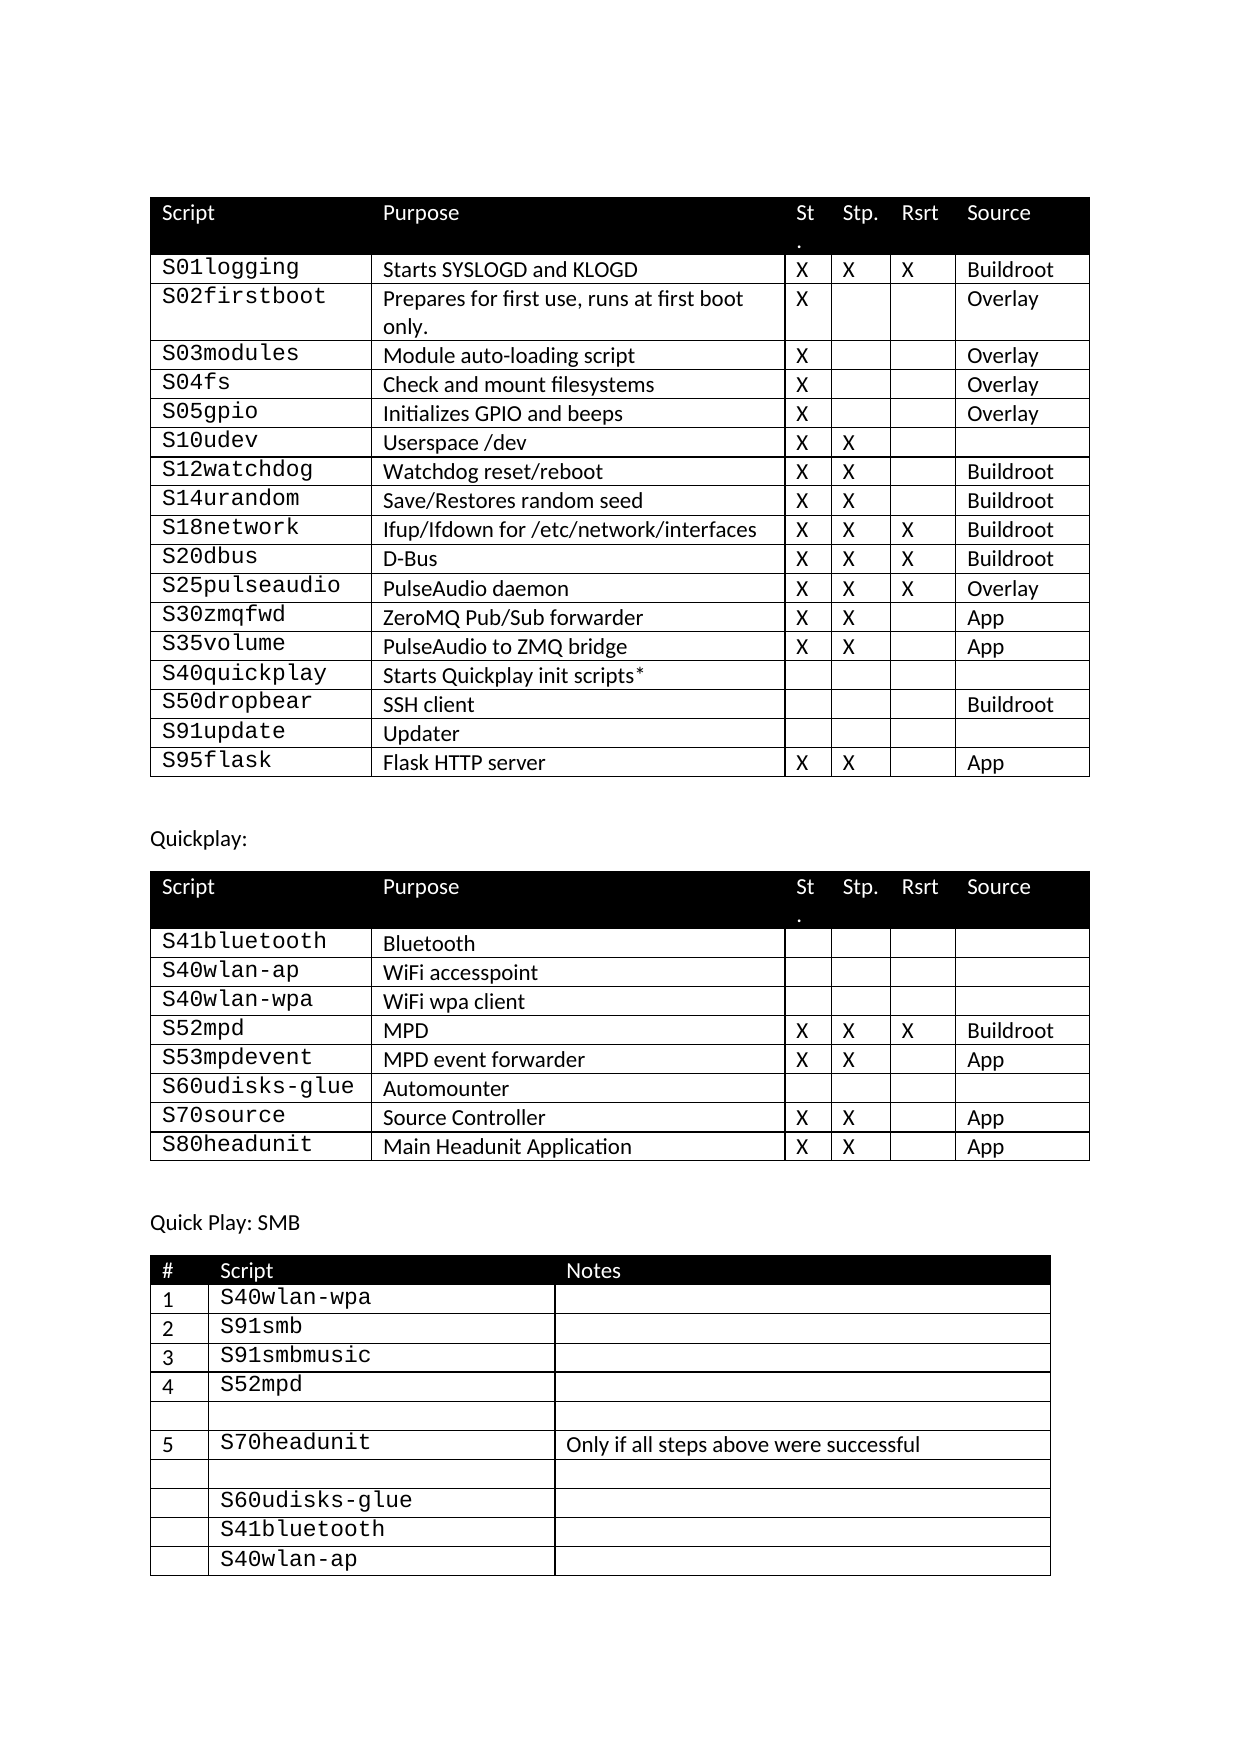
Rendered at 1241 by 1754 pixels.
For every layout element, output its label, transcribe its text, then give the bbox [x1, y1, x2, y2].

table_cell X [832, 632, 890, 660]
table_cell X [832, 516, 890, 543]
table_cell [786, 661, 831, 689]
table_cell S70source [151, 1103, 371, 1131]
table_cell S25pulseaudio [151, 574, 371, 602]
table_cell X [832, 1045, 890, 1073]
table_cell WiFi accesspoint [372, 958, 784, 986]
table_cell X [786, 1045, 831, 1073]
table_cell [832, 719, 890, 747]
table_cell S60udisks-glue [151, 1074, 371, 1102]
table_cell S40wlan-ap [209, 1547, 554, 1575]
table_cell [832, 370, 890, 398]
table_cell X [832, 428, 890, 456]
table_cell S80headunit [151, 1133, 371, 1160]
table_cell S30zmqfwd [151, 603, 371, 631]
table_header Rsrt [891, 198, 955, 254]
table_cell 5 [151, 1431, 208, 1459]
table_cell X [786, 399, 831, 427]
table_cell Starts Quickplay init scripts* [372, 661, 784, 689]
table_cell Source Controller [372, 1103, 784, 1131]
table_cell D-Bus [372, 545, 784, 573]
table_cell Watchdog reset/reboot [372, 458, 784, 485]
table_cell S52mpd [151, 1016, 371, 1044]
table_cell X [832, 458, 890, 485]
table_cell [956, 987, 1089, 1015]
table_cell X [786, 1133, 831, 1160]
table_cell S91update [151, 719, 371, 747]
table_cell S02firstboot [151, 284, 371, 340]
table_cell Main Headunit Application [372, 1133, 784, 1160]
table_cell [209, 1402, 554, 1429]
table_cell S40quickplay [151, 661, 371, 689]
table_cell [956, 1074, 1089, 1102]
table_cell App [956, 748, 1089, 776]
table_header Stp. [832, 872, 890, 928]
table_cell [891, 603, 955, 631]
table_cell [832, 341, 890, 369]
table_cell [832, 1074, 890, 1102]
table_cell [786, 987, 831, 1015]
table_cell [891, 1103, 955, 1131]
table_cell Initializes GPIO and beeps [372, 399, 784, 427]
table_cell S53mpdevent [151, 1045, 371, 1073]
table_cell [891, 399, 955, 427]
table_cell X [891, 545, 955, 573]
table_cell S12watchdog [151, 458, 371, 485]
table_cell [556, 1489, 1050, 1517]
table_cell Overlay [956, 370, 1089, 398]
table_cell X [832, 486, 890, 514]
table_cell X [786, 370, 831, 398]
table_cell X [786, 486, 831, 514]
table_cell Buildroot [956, 545, 1089, 573]
table_cell App [956, 632, 1089, 660]
table_cell S14urandom [151, 486, 371, 514]
table_cell X [891, 574, 955, 602]
table_cell X [786, 255, 831, 283]
table_cell WiFi wpa client [372, 987, 784, 1015]
table_cell X [786, 341, 831, 369]
table_cell [556, 1460, 1050, 1488]
table_cell [891, 661, 955, 689]
table_cell S40wlan-wpa [209, 1285, 554, 1313]
table_header St. [786, 198, 831, 254]
table_cell MPD event forwarder [372, 1045, 784, 1073]
table_cell S18network [151, 516, 371, 543]
table_header Rsrt [891, 872, 955, 928]
table_cell X [786, 632, 831, 660]
table_cell [151, 1547, 208, 1575]
table_cell S10udev [151, 428, 371, 456]
table_cell MPD [372, 1016, 784, 1044]
table_cell [832, 987, 890, 1015]
table_cell [956, 719, 1089, 747]
table_header Notes [556, 1256, 1050, 1284]
table_cell SSH client [372, 690, 784, 718]
table_cell [891, 370, 955, 398]
table_cell [956, 958, 1089, 986]
table_cell [556, 1344, 1050, 1371]
table_cell S91smbmusic [209, 1344, 554, 1371]
table_cell [832, 929, 890, 957]
table_cell X [832, 1016, 890, 1044]
table_cell [151, 1489, 208, 1517]
table_cell [556, 1518, 1050, 1546]
table_cell [786, 929, 831, 957]
table_cell [891, 748, 955, 776]
table_cell X [832, 545, 890, 573]
table_cell S41bluetooth [151, 929, 371, 957]
table_cell X [891, 1016, 955, 1044]
table_header Script [151, 872, 371, 928]
table_cell [891, 958, 955, 986]
table_cell S04fs [151, 370, 371, 398]
table_cell Overlay [956, 399, 1089, 427]
table_cell [832, 958, 890, 986]
table_cell [891, 690, 955, 718]
table_cell X [832, 1103, 890, 1131]
table_cell ZeroMQ Pub/Sub forwarder [372, 603, 784, 631]
table_cell [556, 1402, 1050, 1429]
table_cell [786, 690, 831, 718]
table_cell Prepares for first use, runs at first boot only. [372, 284, 784, 340]
table_header Script [209, 1256, 554, 1284]
table_cell S60udisks-glue [209, 1489, 554, 1517]
table_cell S01logging [151, 255, 371, 283]
table_cell [891, 1074, 955, 1102]
table_cell [891, 632, 955, 660]
table_cell [891, 458, 955, 485]
table_cell S95flask [151, 748, 371, 776]
table_cell App [956, 1133, 1089, 1160]
table_cell X [786, 428, 831, 456]
table_cell [832, 661, 890, 689]
table_header Purpose [372, 198, 784, 254]
table_cell [891, 341, 955, 369]
table_cell Buildroot [956, 690, 1089, 718]
table_cell 4 [151, 1373, 208, 1401]
table_cell [891, 1133, 955, 1160]
table_cell PulseAudio daemon [372, 574, 784, 602]
table_cell Buildroot [956, 1016, 1089, 1044]
table_cell Automounter [372, 1074, 784, 1102]
table_cell X [891, 255, 955, 283]
table_cell [786, 1074, 831, 1102]
table_cell Buildroot [956, 255, 1089, 283]
table_cell X [786, 284, 831, 340]
table_cell [956, 929, 1089, 957]
table_cell [556, 1547, 1050, 1575]
table_header Source [956, 872, 1089, 928]
table_cell X [832, 574, 890, 602]
table_cell 1 [151, 1285, 208, 1313]
table_cell S03modules [151, 341, 371, 369]
table_cell X [832, 748, 890, 776]
table_cell [891, 987, 955, 1015]
table_header # [151, 1256, 208, 1284]
table_cell Check and mount filesystems [372, 370, 784, 398]
table_cell Buildroot [956, 486, 1089, 514]
table_cell [832, 690, 890, 718]
table_cell [832, 399, 890, 427]
table_cell S40wlan-wpa [151, 987, 371, 1015]
table_cell S52mpd [209, 1373, 554, 1401]
table_cell X [786, 545, 831, 573]
table_cell Buildroot [956, 458, 1089, 485]
table_cell [891, 929, 955, 957]
table_cell [891, 1045, 955, 1073]
table_cell X [832, 603, 890, 631]
table_header Script [151, 198, 371, 254]
table_cell Bluetooth [372, 929, 784, 957]
table_cell Ifup/Ifdown for /etc/network/interfaces [372, 516, 784, 543]
table_cell Flask HTTP server [372, 748, 784, 776]
table_cell Module auto-loading script [372, 341, 784, 369]
table_cell S20dbus [151, 545, 371, 573]
table_cell [786, 958, 831, 986]
table_cell App [956, 603, 1089, 631]
table_cell App [956, 1045, 1089, 1073]
table_cell [556, 1314, 1050, 1342]
table_cell [556, 1285, 1050, 1313]
table_cell S91smb [209, 1314, 554, 1342]
table_cell [151, 1460, 208, 1488]
table_cell X [832, 1133, 890, 1160]
table_cell Save/Restores random seed [372, 486, 784, 514]
table_cell [786, 719, 831, 747]
table_cell [832, 284, 890, 340]
table_cell Overlay [956, 341, 1089, 369]
table_cell [891, 284, 955, 340]
table_cell X [786, 458, 831, 485]
text Quick Play: SMB [150, 1208, 1090, 1236]
table_cell [151, 1402, 208, 1429]
table_cell [956, 428, 1089, 456]
table_cell S40wlan-ap [151, 958, 371, 986]
table_cell [209, 1460, 554, 1488]
table_cell S50dropbear [151, 690, 371, 718]
table_cell 2 [151, 1314, 208, 1342]
table_cell Overlay [956, 574, 1089, 602]
table_cell S70headunit [209, 1431, 554, 1459]
table_cell X [786, 1016, 831, 1044]
table_header Stp. [832, 198, 890, 254]
table_cell S35volume [151, 632, 371, 660]
table_cell [891, 486, 955, 514]
table_cell Overlay [956, 284, 1089, 340]
table_cell Userspace /dev [372, 428, 784, 456]
table_header St. [786, 872, 831, 928]
table_cell X [786, 748, 831, 776]
table_cell X [786, 516, 831, 543]
table_cell S41bluetooth [209, 1518, 554, 1546]
table_cell [151, 1518, 208, 1546]
text Quickplay: [150, 824, 1090, 852]
table_cell [891, 719, 955, 747]
table_header Purpose [372, 872, 784, 928]
table_cell S05gpio [151, 399, 371, 427]
table_cell X [891, 516, 955, 543]
table_cell X [786, 1103, 831, 1131]
table_cell 3 [151, 1344, 208, 1371]
table_cell [956, 661, 1089, 689]
table_cell X [786, 574, 831, 602]
table_cell Buildroot [956, 516, 1089, 543]
table_cell X [786, 603, 831, 631]
table_header Source [956, 198, 1089, 254]
table_cell X [832, 255, 890, 283]
table_cell [891, 428, 955, 456]
table_cell Starts SYSLOGD and KLOGD [372, 255, 784, 283]
table_cell [556, 1373, 1050, 1401]
table_cell Updater [372, 719, 784, 747]
table_cell PulseAudio to ZMQ bridge [372, 632, 784, 660]
table_cell App [956, 1103, 1089, 1131]
table_cell Only if all steps above were successful [556, 1431, 1050, 1459]
